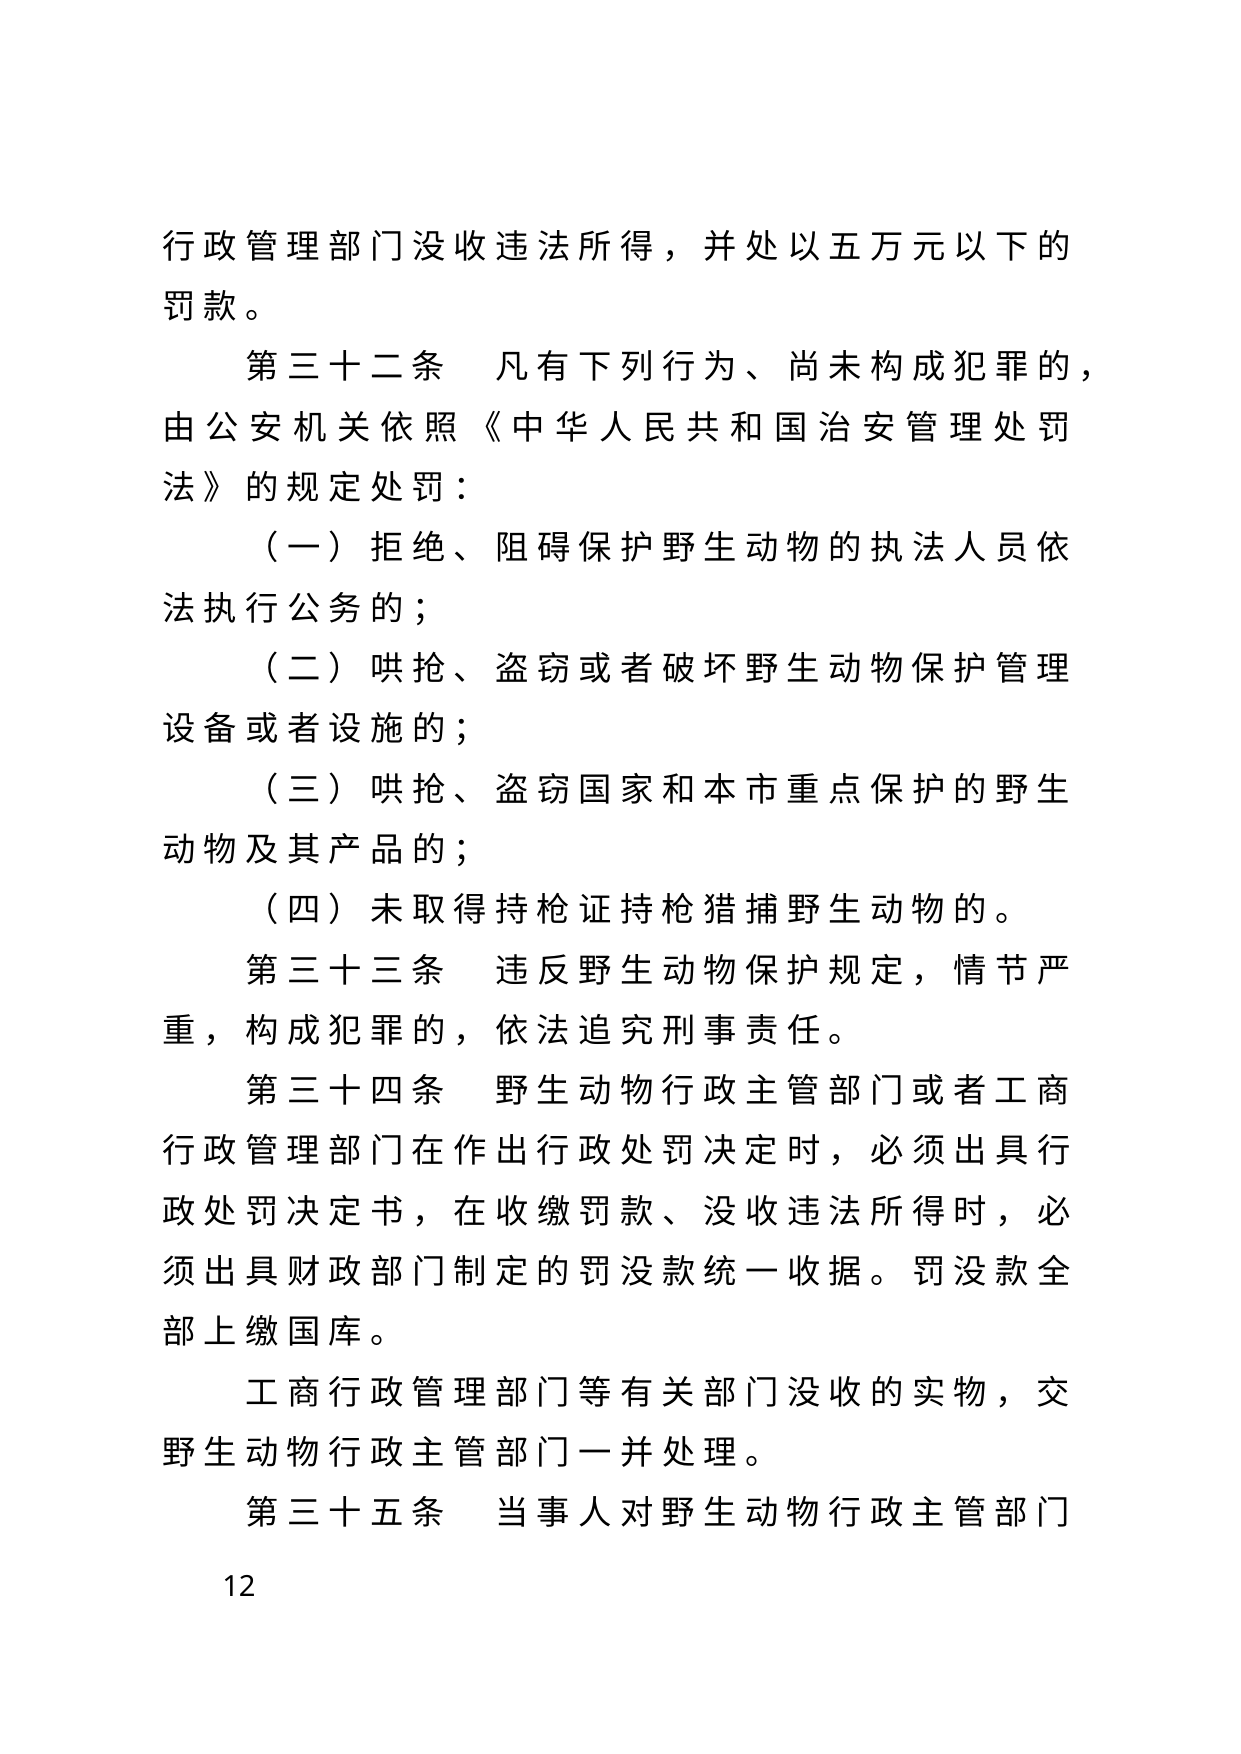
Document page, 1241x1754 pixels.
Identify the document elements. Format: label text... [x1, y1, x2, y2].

text （三）哄抢、盗窃国家和本市重点保护的野生动物及其产品的； [162, 756, 1078, 877]
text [162, 213, 1078, 334]
text （一）拒绝、阻碍保护野生动物的执法人员依法执行公务的； [162, 515, 1078, 636]
text 第三十四条 野生动物行政主管部门或者工商行政管理部门在作出行政处罚决定时，必须出具行政处罚决定书，在收缴罚款、没收违法所得时，必须出具财政部门制定的罚没款统一收据。罚没款全部上缴国库。 [162, 1058, 1078, 1359]
text （四）未取得持枪证持枪猎捕野生动物的。 [162, 877, 1078, 937]
text 第三十二条 凡有下列行为、尚未构成犯罪的，由公安机关依照《中华人民共和国治安管理处罚法》的规定处罚： [162, 334, 1078, 515]
text 第三十三条 违反野生动物保护规定，情节严重，构成犯罪的，依法追究刑事责任。 [162, 937, 1078, 1058]
text （二）哄抢、盗窃或者破坏野生动物保护管理设备或者设施的； [162, 636, 1078, 756]
text 工商行政管理部门等有关部门没收的实物，交野生动物行政主管部门一并处理。 [162, 1359, 1078, 1480]
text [162, 1480, 1078, 1540]
